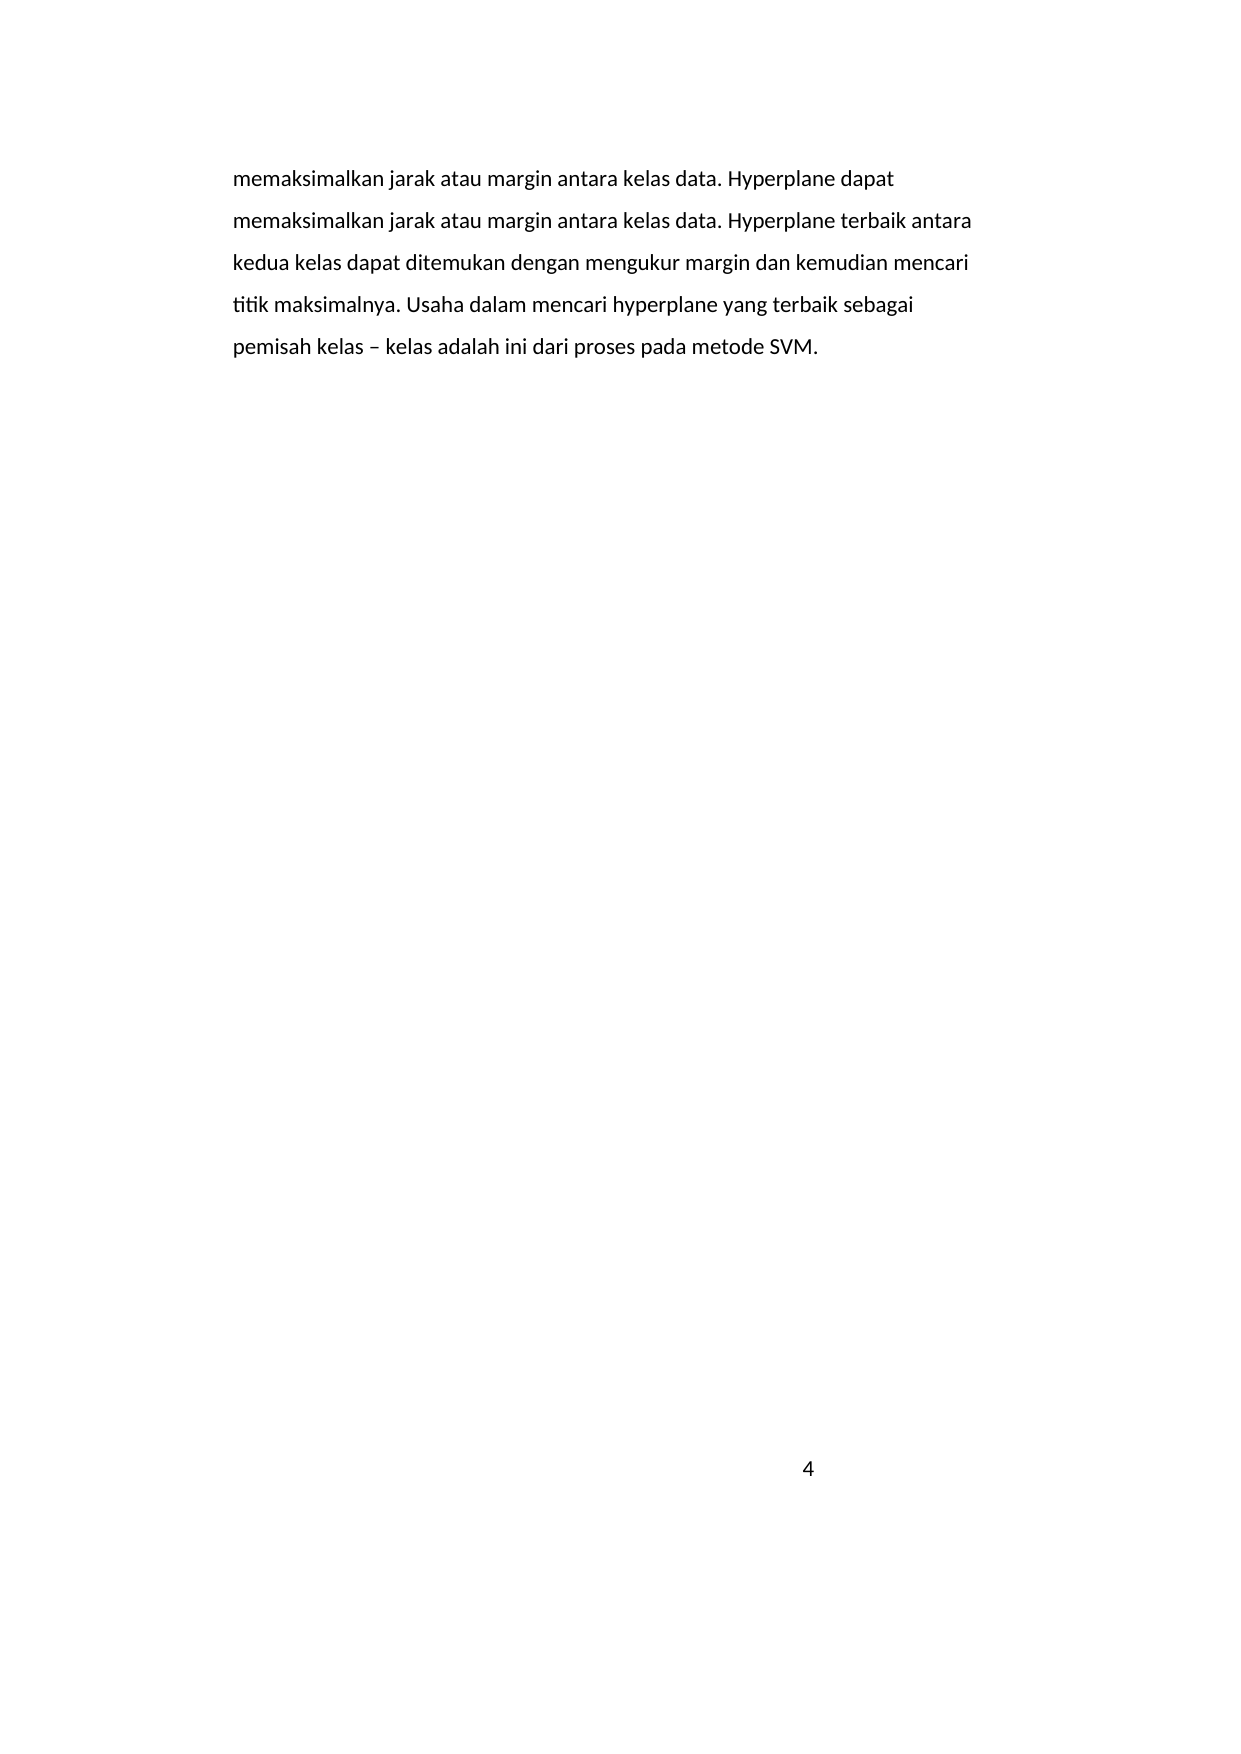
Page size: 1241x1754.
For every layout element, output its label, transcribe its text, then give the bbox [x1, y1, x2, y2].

text titik maksimalnya. Usaha dalam mencari hyperplane yang terbaik sebagai [158, 291, 1240, 318]
text kedua kelas dapat ditemukan dengan mengukur margin dan kemudian mencari [158, 248, 1240, 277]
text pemisah kelas – kelas adalah ini dari proses pada metode SVM. [158, 332, 1240, 361]
text memaksimalkan jarak atau margin antara kelas data. Hyperplane dapat [158, 164, 1240, 193]
text memaksimalkan jarak atau margin antara kelas data. Hyperplane terbaik antara [158, 207, 1240, 234]
